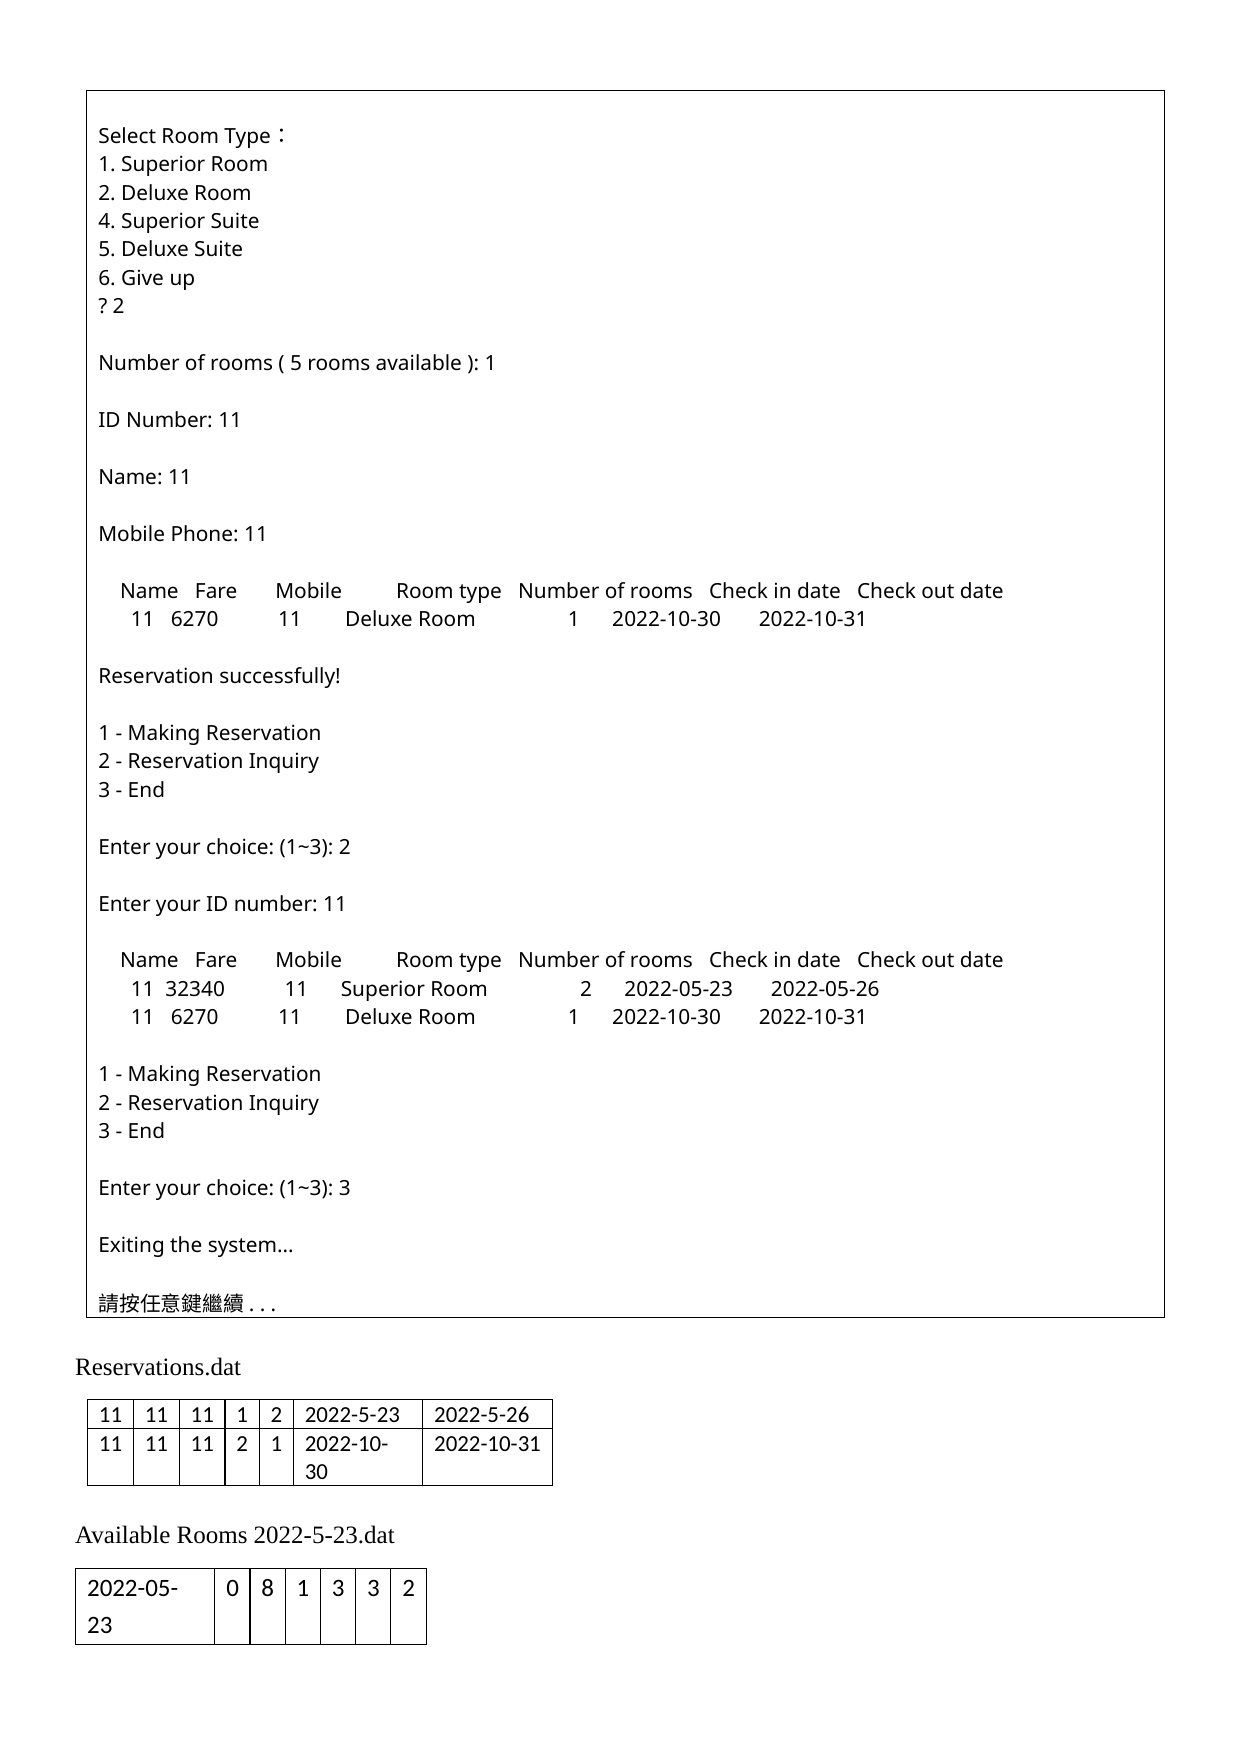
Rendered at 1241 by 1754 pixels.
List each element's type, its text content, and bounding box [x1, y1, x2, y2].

table_cell 1 [260, 1429, 293, 1485]
table_header 8 [251, 1569, 285, 1643]
table_header 2 [260, 1400, 293, 1428]
table_cell 2022-10-31 [423, 1429, 552, 1485]
table_header 0 [215, 1569, 249, 1643]
table_header 11 [180, 1400, 224, 1428]
table_header 11 [134, 1400, 179, 1428]
table_header 2022-5-23 [294, 1400, 422, 1428]
table_header 11 [88, 1400, 133, 1428]
table_cell 11 [180, 1429, 224, 1485]
table_header 1 [226, 1400, 259, 1428]
table_header 3 [321, 1569, 355, 1643]
table_cell 11 [134, 1429, 179, 1485]
table_header 2022-05-23 [76, 1569, 214, 1643]
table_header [87, 91, 1164, 1317]
text Reservations.dat [75, 1352, 1165, 1380]
table_cell 11 [88, 1429, 133, 1485]
table_header 2 [391, 1569, 426, 1643]
table_cell 2 [226, 1429, 259, 1485]
table_header 2022-5-26 [423, 1400, 552, 1428]
text Available Rooms 2022-5-23.dat [75, 1520, 1165, 1549]
table_header 1 [286, 1569, 320, 1643]
table_cell 2022-10-30 [294, 1429, 422, 1485]
table_header 3 [356, 1569, 390, 1643]
